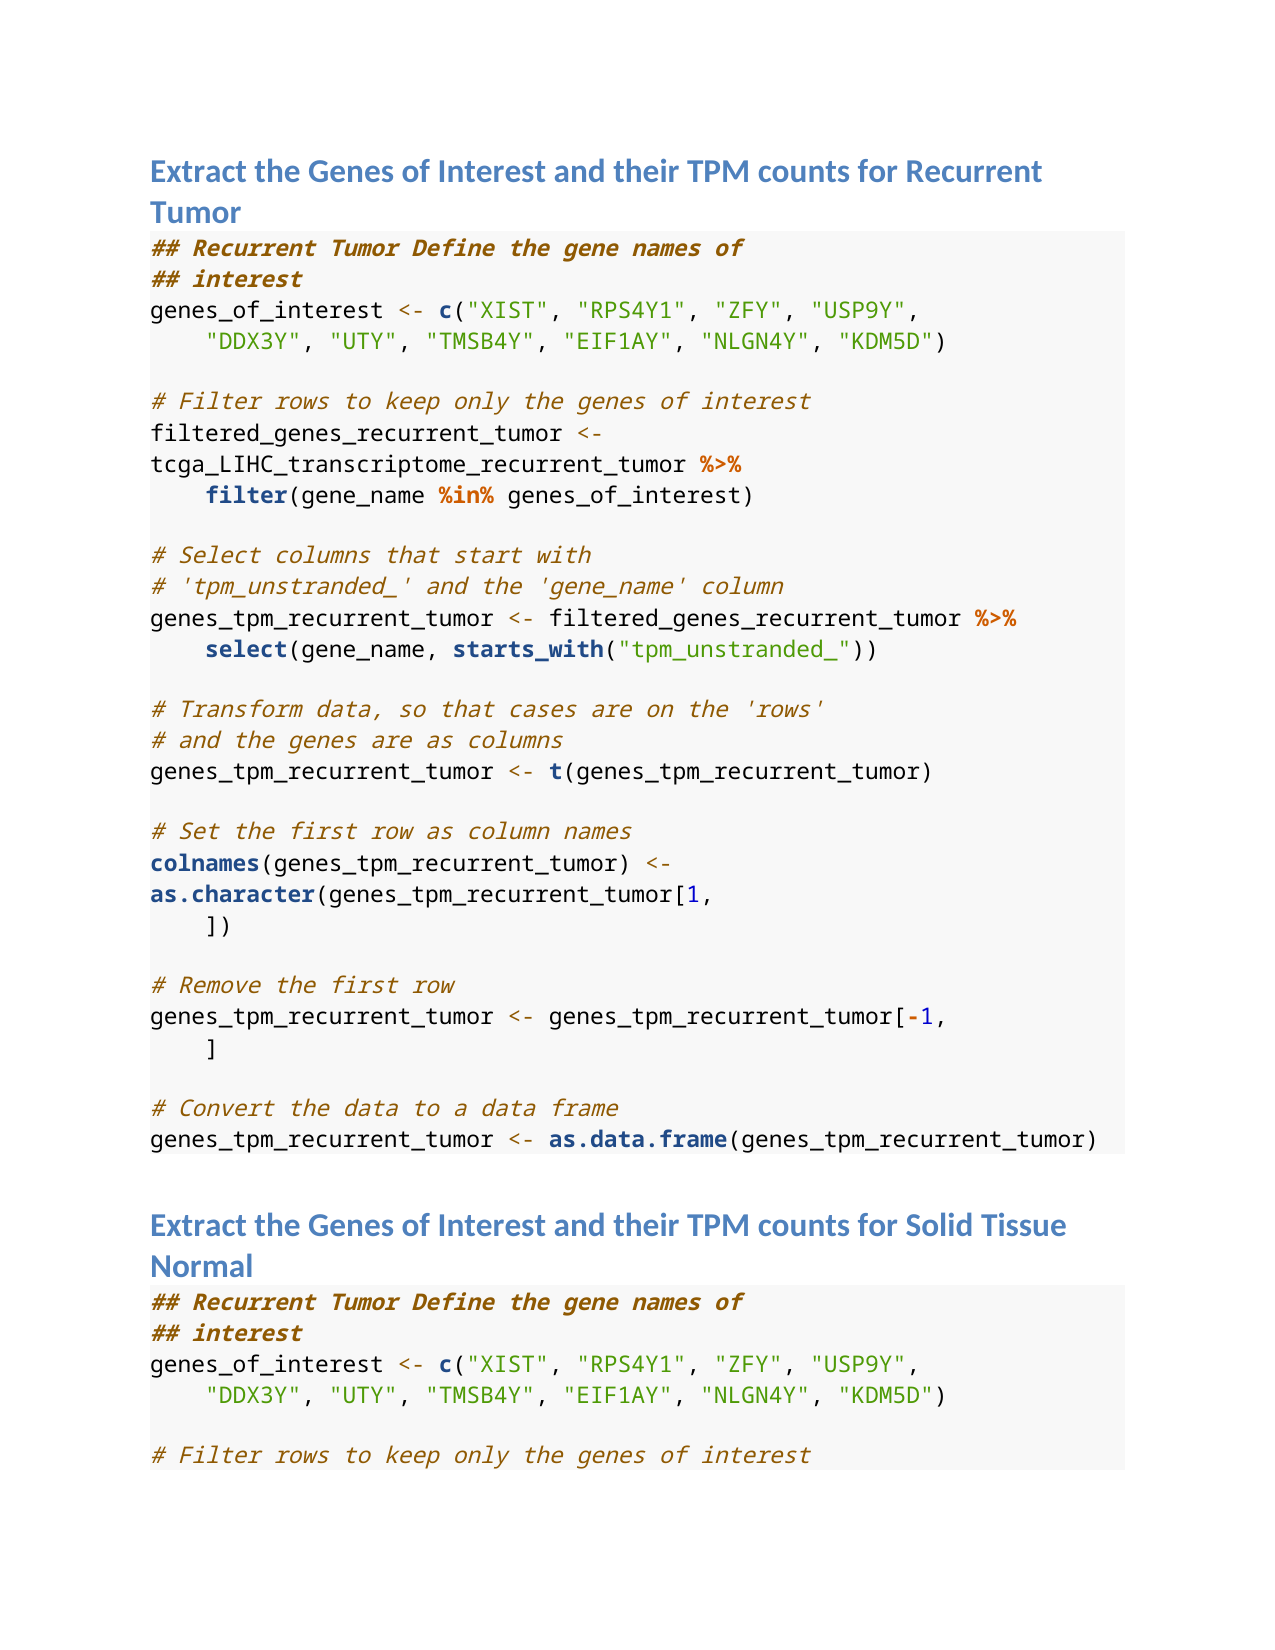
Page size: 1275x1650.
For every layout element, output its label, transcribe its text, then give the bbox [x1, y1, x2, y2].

text ## Recurrent Tumor Define the gene names of ## interest genes_of_interest <- c("XIST", "RPS4Y1", "ZFY", "USP9Y", "DDX3Y", "UTY", "TMSB4Y", "EIF1AY", "NLGN4Y", "KDM5D") # Filter rows to keep only the genes of interest filtered_genes_recurrent_tumor <- tcga_LIHC_transcriptome_recurrent_tumor %>% filter(gene_name %in% genes_of_interest) # Select columns that start with # 'tpm_unstranded_' and the 'gene_name' column genes_tpm_recurrent_tumor <- filtered_genes_recurrent_tumor %>% select(gene_name, starts_with("tpm_unstranded_")) # Transform data, so that cases are on the 'rows' # and the genes are as columns genes_tpm_recurrent_tumor <- t(genes_tpm_recurrent_tumor) # Set the first row as column names colnames(genes_tpm_recurrent_tumor) <- as.character(genes_tpm_recurrent_tumor[1, ]) # Remove the first row genes_tpm_recurrent_tumor <- genes_tpm_recurrent_tumor[-1, ] # Convert the data to a data frame genes_tpm_recurrent_tumor <- as.data.frame(genes_tpm_recurrent_tumor) [150, 231, 1125, 1154]
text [150, 1285, 1125, 1470]
subtitle Extract the Genes of Interest and their TPM counts for Solid Tissue Normal [150, 1204, 1125, 1285]
subtitle Extract the Genes of Interest and their TPM counts for Recurrent Tumor [150, 150, 1125, 231]
